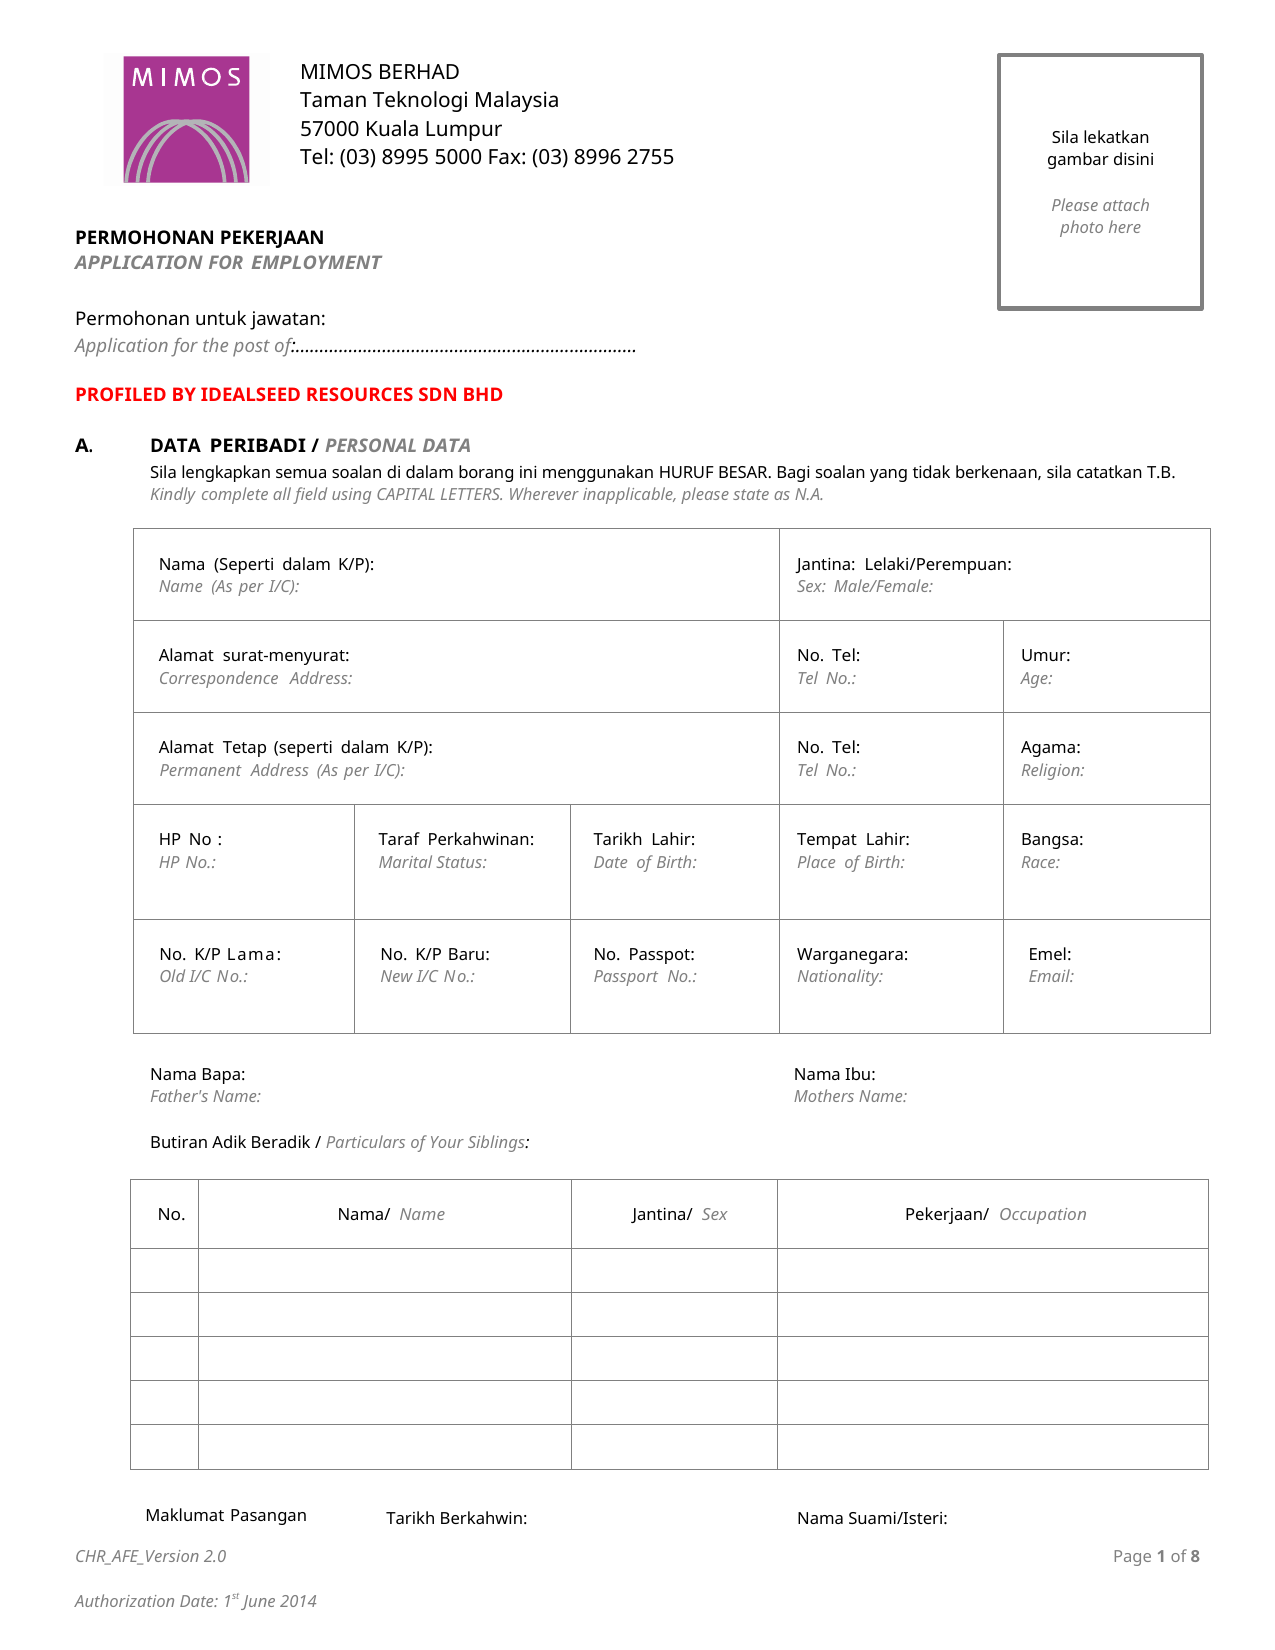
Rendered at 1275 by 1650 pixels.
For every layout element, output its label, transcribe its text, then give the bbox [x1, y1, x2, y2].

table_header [141, 1470, 349, 1529]
text 57000 Kuala Lumpur [75, 114, 997, 142]
text Taman Teknologi Malaysia [75, 85, 997, 114]
text Butiran Adik Beradik / Particulars of Your Siblings: [150, 1130, 1200, 1153]
table_cell Taraf Perkahwinan: Marital Status: [355, 805, 570, 918]
table_cell [131, 1337, 198, 1380]
text Application for the post of:………………………………………………………..…… [75, 331, 1200, 355]
table_cell HP No : HP No.: [134, 805, 354, 918]
table_cell No. Tel: Tel No.: [780, 713, 1003, 804]
table_cell [778, 1425, 1208, 1468]
table_cell [199, 1425, 571, 1468]
table_cell No. Tel: Tel No.: [780, 621, 1003, 712]
table_cell No. K/P Lama: Old I/C No.: [134, 920, 354, 1033]
table_cell Warganegara: Nationality: [780, 920, 1003, 1033]
table_cell [131, 1249, 198, 1292]
text Permohonan untuk jawatan: [75, 306, 1200, 331]
table_cell Tempat Lahir: Place of Birth: [780, 805, 1003, 918]
table_cell [199, 1381, 571, 1424]
text Sila lengkapkan semua soalan di dalam borang ini menggunakan HURUF BESAR. Bagi soalan yang tidak berkenaan, sila catatkan T.B. [75, 460, 1200, 483]
table_cell [572, 1249, 777, 1292]
table_cell [572, 1425, 777, 1468]
table_cell [199, 1337, 571, 1380]
text Kindly complete all field using CAPITAL LETTERS. Wherever inapplicable, please state as N.A. [145, 483, 1200, 506]
text A. DATA PERIBADI / PERSONAL DATA [75, 432, 1200, 460]
table_cell [572, 1381, 777, 1424]
table_cell [778, 1293, 1208, 1336]
table_cell Alamat Tetap (seperti dalam K/P): Permanent Address (As per I/C): [134, 713, 779, 804]
table_cell [131, 1425, 198, 1468]
text Nama Bapa: Nama Ibu: [150, 1062, 1200, 1085]
table_cell Bangsa: Race: [1004, 805, 1210, 918]
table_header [716, 1470, 1012, 1529]
table_cell [199, 1293, 571, 1336]
table_cell [572, 1337, 777, 1380]
table_cell Agama: Religion: [1004, 713, 1210, 804]
text Father's Name: Mothers Name: [150, 1085, 1200, 1108]
table_cell [778, 1249, 1208, 1292]
table_cell Emel: Email: [1004, 920, 1210, 1033]
table_cell No. K/P Baru: New I/C No.: [355, 920, 570, 1033]
text Tel: (03) 8995 5000 Fax: (03) 8996 2755 [75, 142, 997, 171]
text APPLICATION FOR EMPLOYMENT [75, 250, 997, 280]
table_cell [778, 1337, 1208, 1380]
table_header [349, 1470, 716, 1529]
text MIMOS BERHAD [75, 57, 997, 85]
table_cell [778, 1381, 1208, 1424]
table_cell Tarikh Lahir: Date of Birth: [571, 805, 779, 918]
table_header Nama (Seperti dalam K/P): Name (As per I/C): [134, 529, 779, 620]
text PERMOHONAN PEKERJAAN [75, 225, 997, 250]
table_cell [199, 1249, 571, 1292]
table_cell Alamat surat-menyurat: Correspondence Address: [134, 621, 779, 712]
table_header Nama/ Name [199, 1180, 571, 1248]
table_cell [131, 1381, 198, 1424]
table_cell [131, 1293, 198, 1336]
table_header Jantina/ Sex [572, 1180, 777, 1248]
table_cell Umur: Age: [1004, 621, 1210, 712]
table_cell [572, 1293, 777, 1336]
table_header Pekerjaan/ Occupation [778, 1180, 1208, 1248]
table_header Jantina: Lelaki/Perempuan: Sex: Male/Female: [780, 529, 1210, 620]
text PROFILED BY IDEALSEED RESOURCES SDN BHD [75, 381, 1200, 406]
table_header No. [131, 1180, 198, 1248]
table_cell No. Passpot: Passport No.: [571, 920, 779, 1033]
